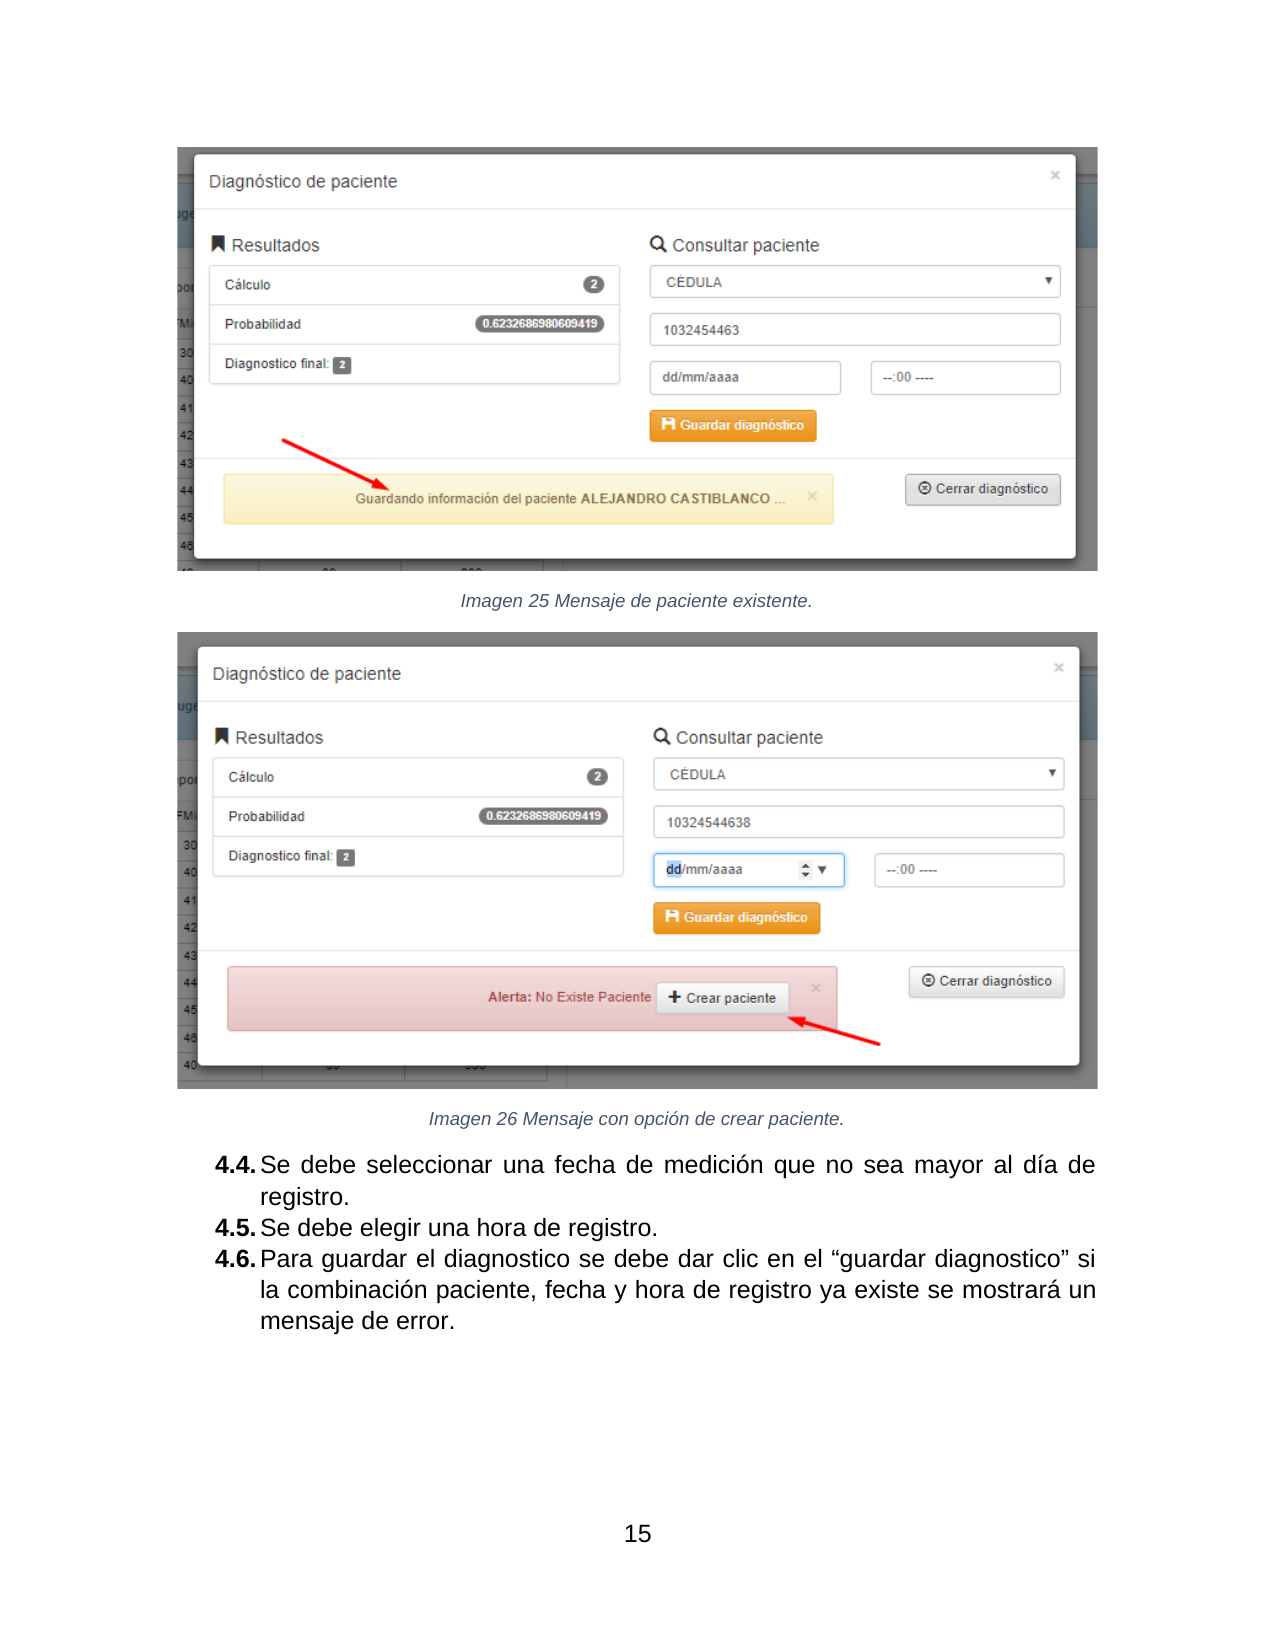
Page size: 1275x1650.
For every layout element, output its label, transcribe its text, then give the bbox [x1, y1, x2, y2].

list Para guardar el diagnostico se debe dar clic en el “guardar diagnostico” si la combinación paciente, fecha y hora de registro ya existe se mostrará un mensaje de error. [215, 1243, 1098, 1334]
picture [177, 147, 1098, 571]
picture [177, 632, 1098, 1089]
list Se debe elegir una hora de registro. [215, 1212, 1098, 1241]
list Se debe seleccionar una fecha de medición que no sea mayor al día de registro. [215, 1150, 1098, 1210]
